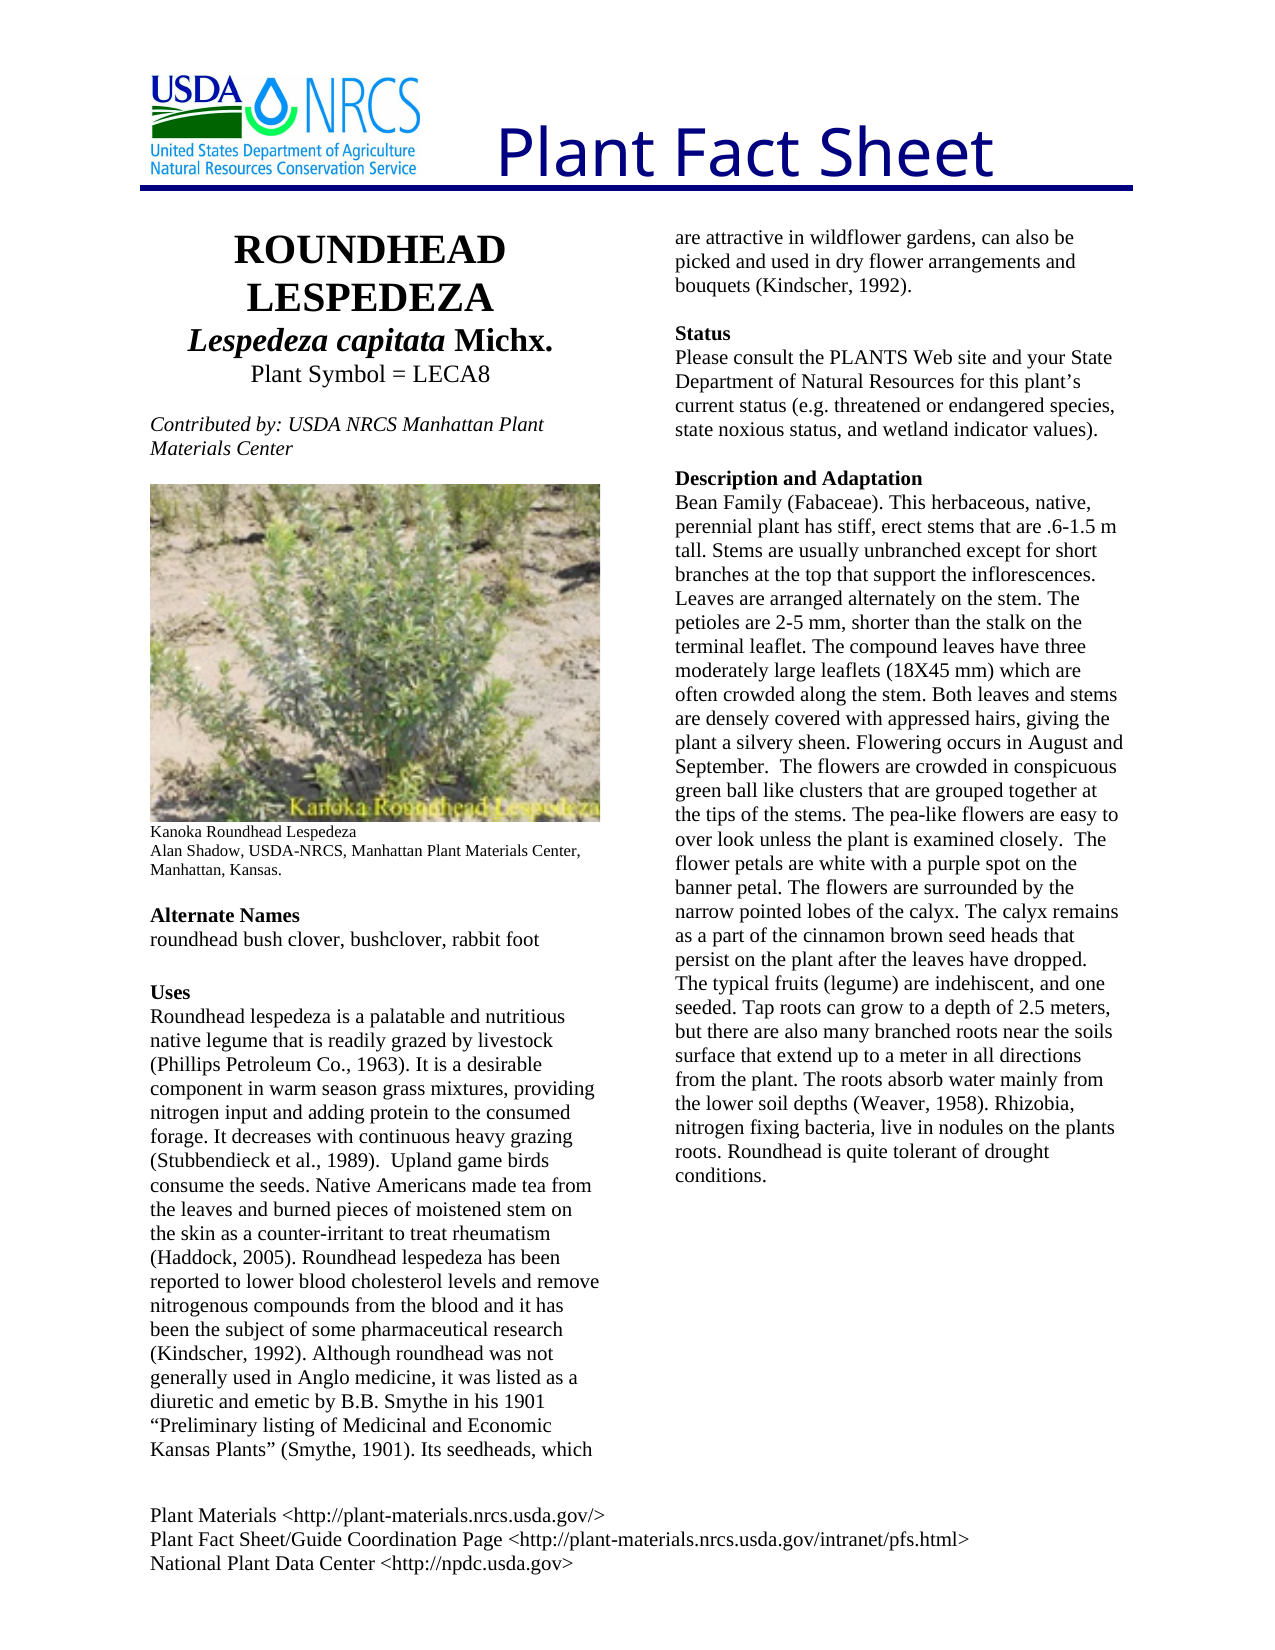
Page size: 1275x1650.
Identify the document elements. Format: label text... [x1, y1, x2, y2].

text Roundhead lespedeza is a palatable and nutritious native legume that is readily grazed by livestock (Phillips Petroleum Co., 1963). It is a desirable component in warm season grass mixtures, providing nitrogen input and adding protein to the consumed forage. It decreases with continuous heavy grazing (Stubbendieck et al., 1989). Upland game birds consume the seeds. Native Americans made tea from the leaves and burned pieces of moistened stem on the skin as a counter-irritant to treat rheumatism (Haddock, 2005). Roundhead lespedeza has been reported to lower blood cholesterol levels and remove nitrogenous compounds from the blood and it has been the subject of some pharmaceutical research (Kindscher, 1992). Although roundhead was not generally used in Anglo medicine, it was listed as a diuretic and emetic by B.B. Smythe in his 1901 “Preliminary listing of Medicinal and Economic Kansas Plants” (Smythe, 1901). Its seedheads, which are attractive in wildflower gardens, can also be picked and used in dry flower arrangements and bouquets (Kindscher, 1992). [150, 1004, 600, 1461]
text Alternate Names [150, 903, 600, 927]
text Description and Adaptation [675, 466, 1125, 489]
text roundhead bush clover, bushclover, rabbit foot [150, 927, 600, 951]
text Status [675, 321, 1125, 345]
text Contributed by: [150, 412, 600, 460]
text Uses [150, 980, 600, 1004]
text Alan Shadow, USDA-NRCS, , . [150, 841, 600, 879]
text Kanoka Roundhead Lespedeza [150, 822, 600, 841]
table_cell Lespedeza capitata Michx. [141, 321, 600, 359]
text Please consult the PLANTS Web site and your State Department of Natural Resources for this plant’s current status (e.g. threatened or endangered species, state noxious status, and wetland indicator values). [675, 345, 1125, 441]
table_cell Plant Symbol = LECA8 [141, 359, 600, 388]
table_header roundhead lespedeza [141, 225, 600, 321]
picture [150, 75, 421, 177]
picture [150, 484, 600, 822]
text Bean Family (Fabaceae). This herbaceous, native, perennial plant has stiff, erect stems that are .6-1.5 m tall. Stems are usually unbranched except for short branches at the top that support the inflorescences. Leaves are arranged alternately on the stem. The petioles are 2-5 mm, shorter than the stalk on the terminal leaflet. The compound leaves have three moderately large leaflets (18X45 mm) which are often crowded along the stem. Both leaves and stems are densely covered with appressed hairs, giving the plant a silvery sheen. Flowering occurs in August and September. The flowers are crowded in conspicuous green ball like clusters that are grouped together at the tips of the stems. The pea-like flowers are easy to over look unless the plant is examined closely. The flower petals are white with a purple spot on the banner petal. The flowers are surrounded by the narrow pointed lobes of the calyx. The calyx remains as a part of the cinnamon brown seed heads that persist on the plant after the leaves have dropped. The typical fruits (legume) are indehiscent, and one seeded. Tap roots can grow to a depth of 2.5 meters, but there are also many branched roots near the soils surface that extend up to a meter in all directions from the plant. The roots absorb water mainly from the lower soil depths (Weaver, 1958). Rhizobia, nitrogen fixing bacteria, live in nodules on the plants roots. Roundhead is quite tolerant of drought conditions. [675, 489, 1125, 1187]
